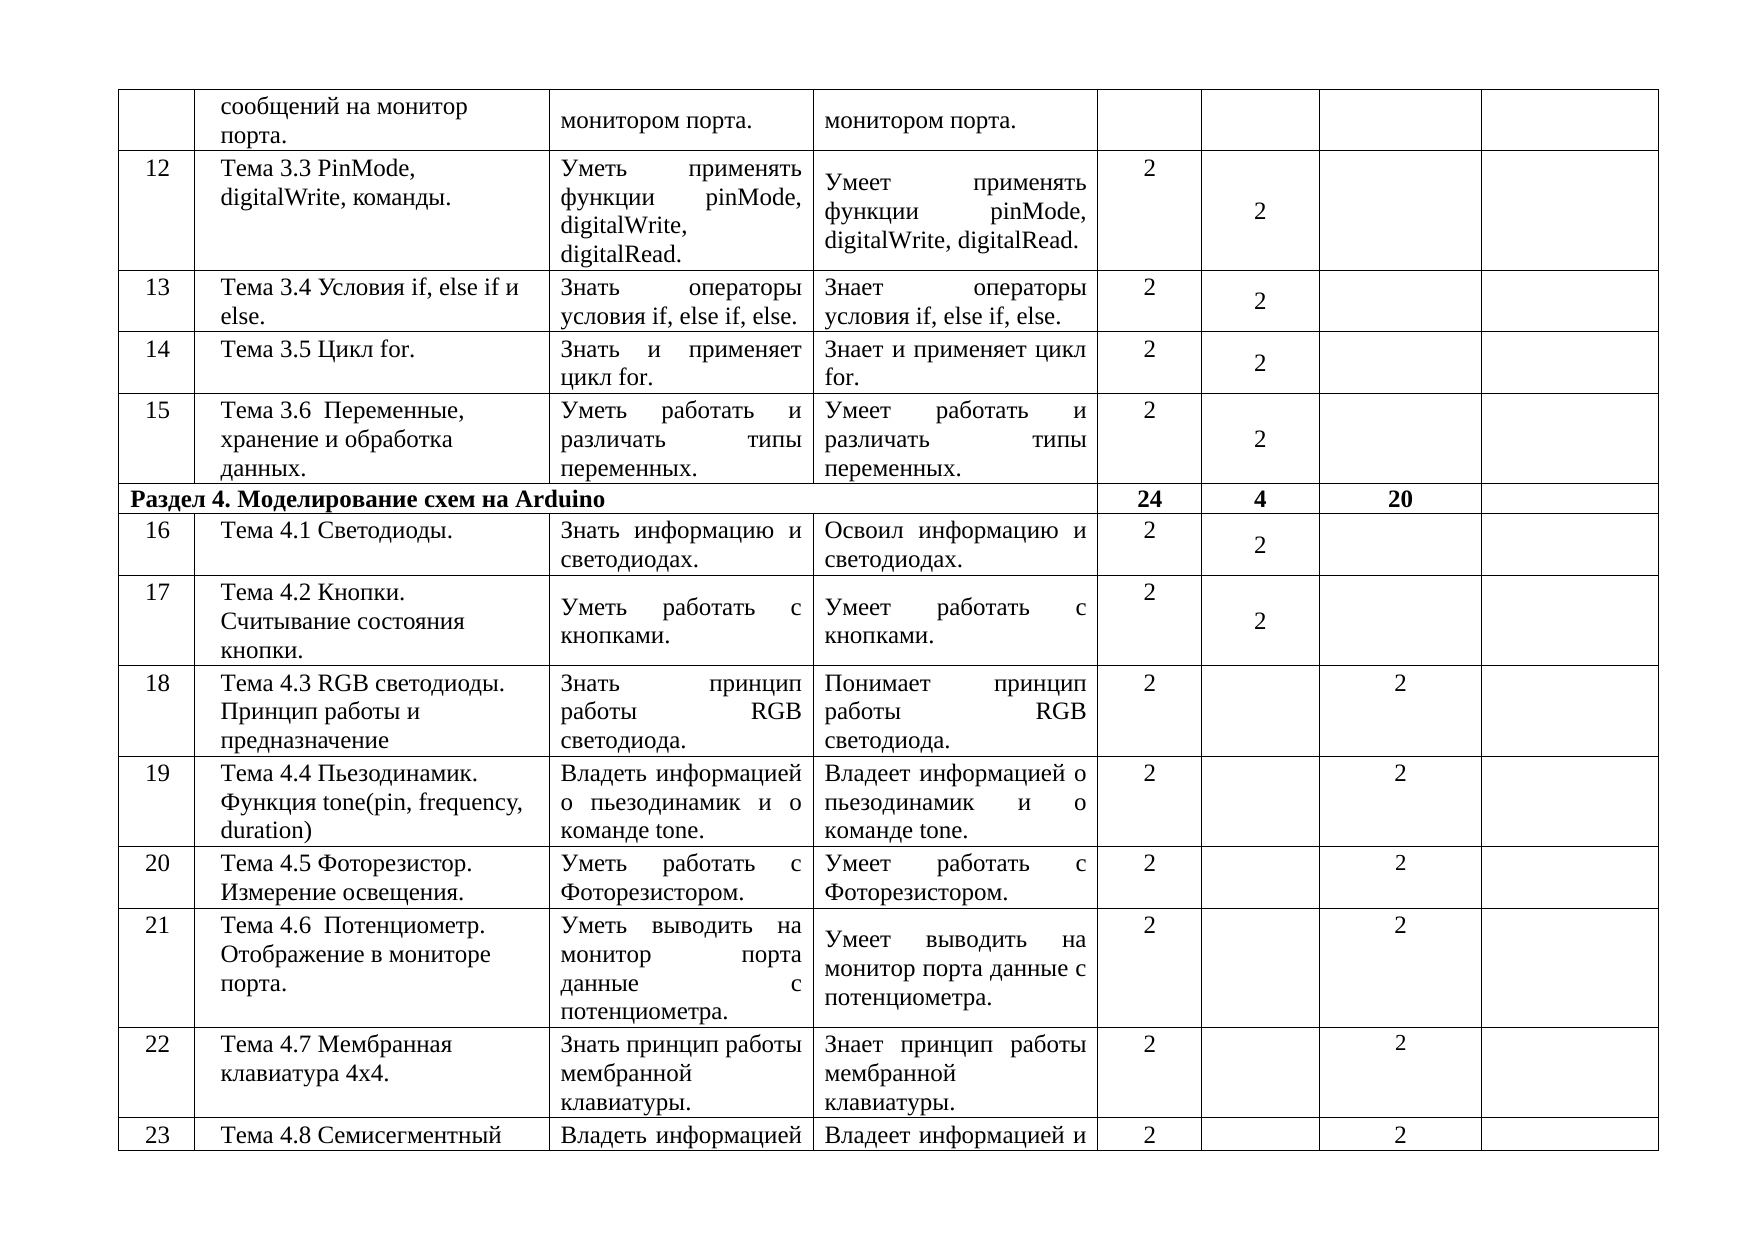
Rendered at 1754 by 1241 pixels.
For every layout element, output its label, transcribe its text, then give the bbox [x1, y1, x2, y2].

table_cell [1482, 1028, 1658, 1117]
table_cell [1320, 271, 1481, 331]
table_cell 2 [1320, 1028, 1481, 1117]
table_cell Умеет выводить на монитор порта данные с потенциометра. [814, 909, 1097, 1027]
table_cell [550, 90, 813, 150]
table_cell Уметь выводить на монитор порта данные с потенциометра. [550, 909, 813, 1027]
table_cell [814, 90, 1097, 150]
table_cell [119, 1118, 194, 1150]
table_cell [1482, 271, 1658, 331]
table_cell 2 [1098, 909, 1201, 1027]
table_cell Умеет применять функции pinMode, digitalWrite, digitalRead. [814, 151, 1097, 269]
table_cell [119, 514, 194, 575]
table_cell 24 [1098, 484, 1201, 513]
table_cell Владеть информацией о пьезодинамик и о команде tone. [550, 757, 813, 846]
table_cell Знать принцип работы мембранной клавиатуры. [550, 1028, 813, 1117]
table_cell [1482, 514, 1658, 575]
table_cell [1482, 394, 1658, 483]
table_cell Уметь применять функции pinMode, digitalWrite, digitalRead. [550, 151, 813, 269]
table_cell Тема 4.2 Кнопки. Считывание состояния кнопки. [195, 576, 549, 665]
table_cell [1482, 847, 1658, 908]
table_cell Знать информацию и светодиодах. [550, 514, 813, 575]
table_cell 2 [1098, 757, 1201, 846]
table_cell 2 [1098, 151, 1201, 269]
table_cell [1202, 909, 1319, 1027]
table_cell Уметь работать с кнопками. [550, 576, 813, 665]
table_cell [1320, 332, 1481, 393]
table_cell [1202, 1028, 1319, 1117]
table_cell [1482, 909, 1658, 1027]
table_cell Уметь работать и различать типы переменных. [550, 394, 813, 483]
table_cell [1482, 484, 1658, 513]
table_cell Тема 4.6 Потенциометр. Отображение в мониторе порта. [195, 909, 549, 1027]
table_cell [119, 1028, 194, 1117]
table_cell Знать и применяет цикл for. [550, 332, 813, 393]
table_cell 2 [1320, 1118, 1481, 1150]
table_cell 2 [1320, 909, 1481, 1027]
table_cell [1482, 151, 1658, 269]
table_cell [119, 151, 194, 269]
table_cell 2 [1098, 271, 1201, 331]
table_cell [119, 757, 194, 846]
table_cell [1482, 757, 1658, 846]
table_cell 4 [1202, 484, 1319, 513]
table_cell 2 [1320, 847, 1481, 908]
table_cell Уметь работать с Фоторезистором. [550, 847, 813, 908]
table_cell Умеет работать с кнопками. [814, 576, 1097, 665]
table_cell [1482, 666, 1658, 756]
table_cell 2 [1320, 90, 1481, 150]
table_cell 20 [1320, 484, 1481, 513]
table_cell [1202, 666, 1319, 756]
table_cell 2 [1320, 757, 1481, 846]
table_cell 2 [1098, 332, 1201, 393]
table_cell 2 [1202, 394, 1319, 483]
table_cell Владеет информацией о пьезодинамик и о команде tone. [814, 757, 1097, 846]
table_cell [1482, 576, 1658, 665]
table_cell 2 [1202, 271, 1319, 331]
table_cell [550, 1118, 813, 1150]
table_cell 2 [1098, 514, 1201, 575]
table_cell [119, 271, 194, 331]
table_cell 2 [1202, 514, 1319, 575]
table_cell [1482, 90, 1658, 150]
table_cell [1320, 514, 1481, 575]
table_cell [119, 90, 194, 150]
table_cell Тема 4.7 Мембранная клавиатура 4х4. [195, 1028, 549, 1117]
table_cell Знать принцип работы RGB светодиода. [550, 666, 813, 756]
table_cell [119, 332, 194, 393]
table_cell Тема 4.3 RGB светодиоды. Принцип работы и предназначение [195, 666, 549, 756]
table_cell [1202, 90, 1319, 150]
table_cell Тема 4.5 Фоторезистор. Измерение освещения. [195, 847, 549, 908]
table_cell Знать операторы условия if, else if, else. [550, 271, 813, 331]
table_cell [1320, 394, 1481, 483]
table_cell Умеет работать с Фоторезистором. [814, 847, 1097, 908]
table_cell 2 [1202, 332, 1319, 393]
table_cell Тема 3.4 Условия if, else if и else. [195, 271, 549, 331]
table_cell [195, 1118, 549, 1150]
table_cell Тема 4.4 Пьезодинамик. Функция tone(pin, frequency, duration) [195, 757, 549, 846]
table_cell Тема 4.1 Светодиоды. [195, 514, 549, 575]
table_cell Тема 3.3 PinMode, digitalWrite, команды. [195, 151, 549, 269]
table_cell 2 [1098, 576, 1201, 665]
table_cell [814, 1118, 1097, 1150]
table_cell [119, 847, 194, 908]
table_cell 2 [1202, 151, 1319, 269]
table_cell 2 [1098, 847, 1201, 908]
table_cell [1202, 847, 1319, 908]
table_cell 2 [1098, 1028, 1201, 1117]
table_cell [119, 576, 194, 665]
table_cell 2 [1098, 90, 1201, 150]
table_cell 2 [1098, 666, 1201, 756]
table_cell 2 [1202, 576, 1319, 665]
table_cell Умеет работать и различать типы переменных. [814, 394, 1097, 483]
table_cell Раздел 4. Моделирование схем на Arduino [119, 484, 1097, 513]
table_cell Тема 3.6 Переменные, хранение и обработка данных. [195, 394, 549, 483]
table_cell [1320, 151, 1481, 269]
table_cell 2 [1098, 1118, 1201, 1150]
table_cell Знает принцип работы мембранной клавиатуры. [814, 1028, 1097, 1117]
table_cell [195, 90, 549, 150]
table_cell Тема 3.5 Цикл for. [195, 332, 549, 393]
table_cell Знает и применяет цикл for. [814, 332, 1097, 393]
table_cell [1482, 1118, 1658, 1150]
table_cell [1202, 1118, 1319, 1150]
table_cell 2 [1098, 394, 1201, 483]
table_cell [119, 394, 194, 483]
table_cell [119, 909, 194, 1027]
table_cell [1202, 757, 1319, 846]
table_cell [1482, 332, 1658, 393]
table_cell Знает операторы условия if, else if, else. [814, 271, 1097, 331]
table_cell [1320, 576, 1481, 665]
table_cell 2 [1320, 666, 1481, 756]
table_cell [119, 666, 194, 756]
table_cell Освоил информацию и светодиодах. [814, 514, 1097, 575]
table_cell Понимает принцип работы RGB светодиода. [814, 666, 1097, 756]
